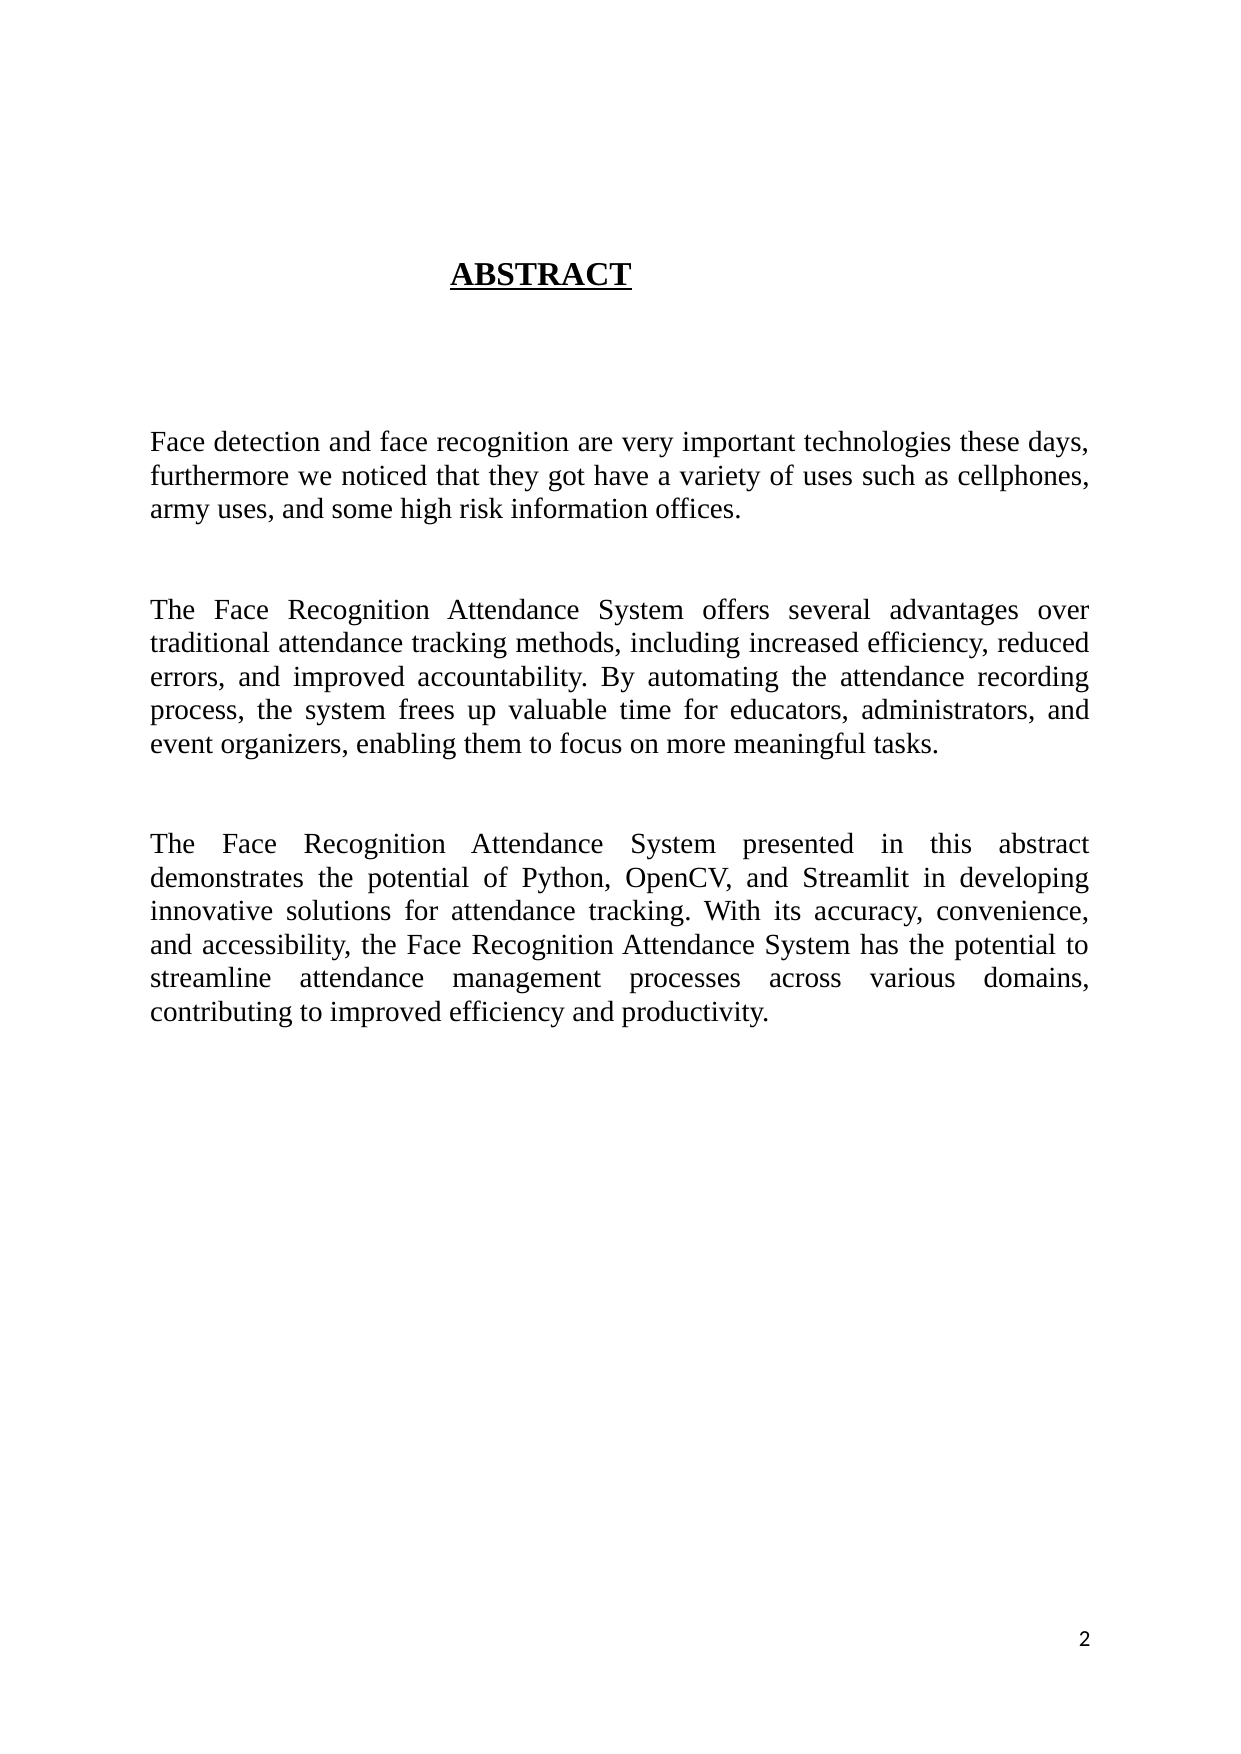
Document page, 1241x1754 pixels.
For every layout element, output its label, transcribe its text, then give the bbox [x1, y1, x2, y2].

text The Face Recognition Attendance System offers several advantages over traditional attendance tracking methods, including increased efficiency, reduced errors, and improved accountability. By automating the attendance recording process, the system frees up valuable time for educators, administrators, and event organizers, enabling them to focus on more meaningful tasks. [150, 592, 1090, 759]
text ABSTRACT [450, 254, 1090, 293]
text Face detection and face recognition are very important technologies these days, furthermore we noticed that they got have a variety of uses such as cellphones, army uses, and some high risk information offices. [150, 424, 1090, 525]
text The Face Recognition Attendance System presented in this abstract demonstrates the potential of Python, OpenCV, and Streamlit in developing innovative solutions for attendance tracking. With its accuracy, convenience, and accessibility, the Face Recognition Attendance System has the potential to streamline attendance management processes across various domains, contributing to improved efficiency and productivity. [150, 826, 1090, 1028]
